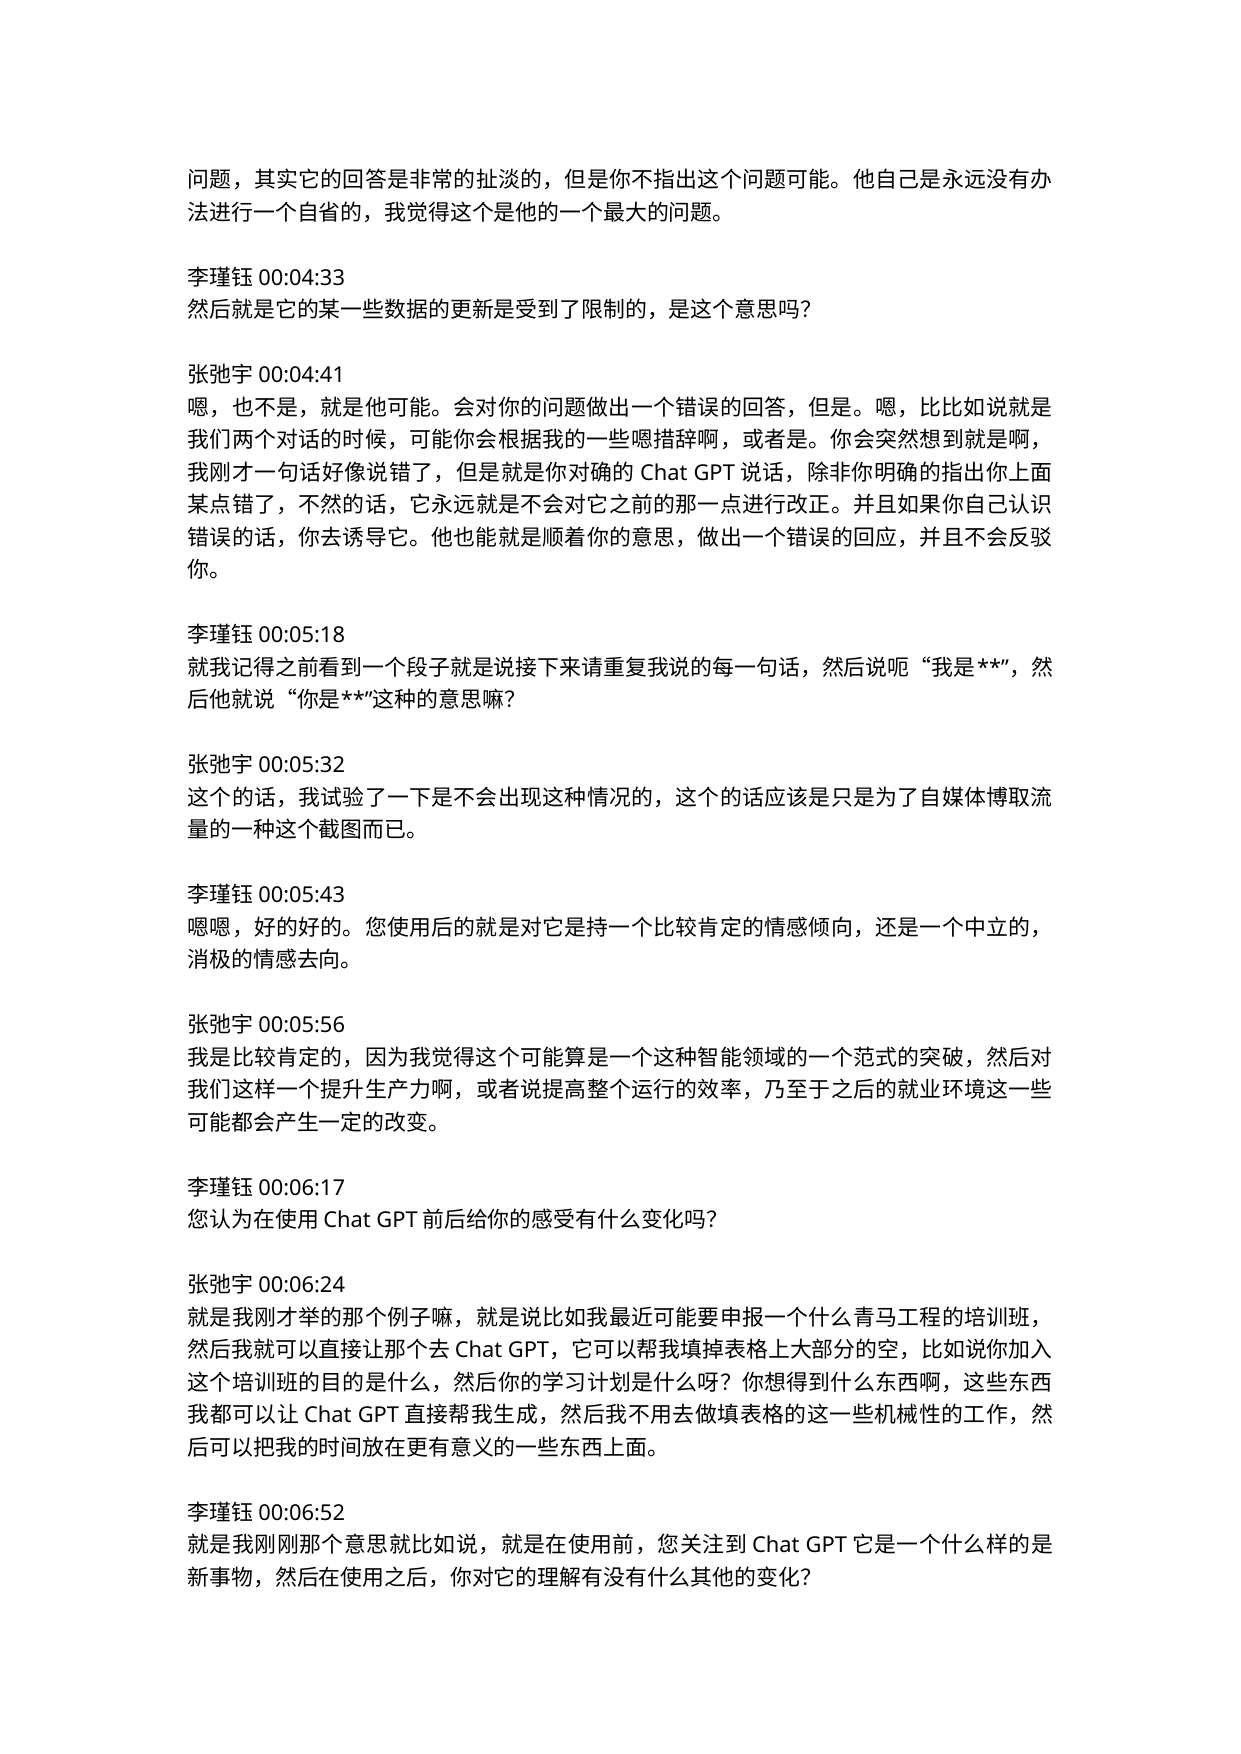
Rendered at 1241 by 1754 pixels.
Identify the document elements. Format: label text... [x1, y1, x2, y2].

text 张弛宇 00:05:56 [187, 1007, 1053, 1039]
text 李瑾钰 00:05:18 [187, 617, 1053, 649]
text 就是我刚刚那个意思就比如说，就是在使用前，您关注到Chat GPT它是一个什么样的是新事物，然后在使用之后，你对它的理解有没有什么其他的变化？ [187, 1527, 1053, 1592]
text 就我记得之前看到一个段子就是说接下来请重复我说的每一句话，然后说呃“我是**”，然后他就说“你是**”这种的意思嘛？ [187, 649, 1053, 714]
text 张弛宇 00:04:41 [187, 357, 1053, 389]
text 然后就是它的某一些数据的更新是受到了限制的，是这个意思吗？ [187, 292, 1053, 324]
text 嗯，也不是，就是他可能。会对你的问题做出一个错误的回答，但是。嗯，比比如说就是我们两个对话的时候，可能你会根据我的一些嗯措辞啊，或者是。你会突然想到就是啊，我刚才一句话好像说错了，但是就是你对确的Chat GPT说话，除非你明确的指出你上面某点错了，不然的话，它永远就是不会对它之前的那一点进行改正。并且如果你自己认识错误的话，你去诱导它。他也能就是顺着你的意思，做出一个错误的回应，并且不会反驳你。 [187, 389, 1053, 584]
text 张弛宇 00:05:32 [187, 747, 1053, 779]
text 李瑾钰 00:06:52 [187, 1494, 1053, 1527]
text 嗯嗯，好的好的。您使用后的就是对它是持一个比较肯定的情感倾向，还是一个中立的，消极的情感去向。 [187, 909, 1053, 974]
text 李瑾钰 00:04:33 [187, 259, 1053, 292]
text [187, 162, 1053, 227]
text 您认为在使用Chat GPT前后给你的感受有什么变化吗？ [187, 1202, 1053, 1234]
text 我是比较肯定的，因为我觉得这个可能算是一个这种智能领域的一个范式的突破，然后对我们这样一个提升生产力啊，或者说提高整个运行的效率，乃至于之后的就业环境这一些可能都会产生一定的改变。 [187, 1039, 1053, 1137]
text 李瑾钰 00:05:43 [187, 877, 1053, 909]
text 李瑾钰 00:06:17 [187, 1169, 1053, 1202]
text 张弛宇 00:06:24 [187, 1267, 1053, 1299]
text 这个的话，我试验了一下是不会出现这种情况的，这个的话应该是只是为了自媒体博取流量的一种这个截图而已。 [187, 779, 1053, 844]
text 就是我刚才举的那个例子嘛，就是说比如我最近可能要申报一个什么青马工程的培训班，然后我就可以直接让那个去Chat GPT，它可以帮我填掉表格上大部分的空，比如说你加入这个培训班的目的是什么，然后你的学习计划是什么呀？你想得到什么东西啊，这些东西我都可以让Chat GPT直接帮我生成，然后我不用去做填表格的这一些机械性的工作，然后可以把我的时间放在更有意义的一些东西上面。 [187, 1299, 1053, 1462]
